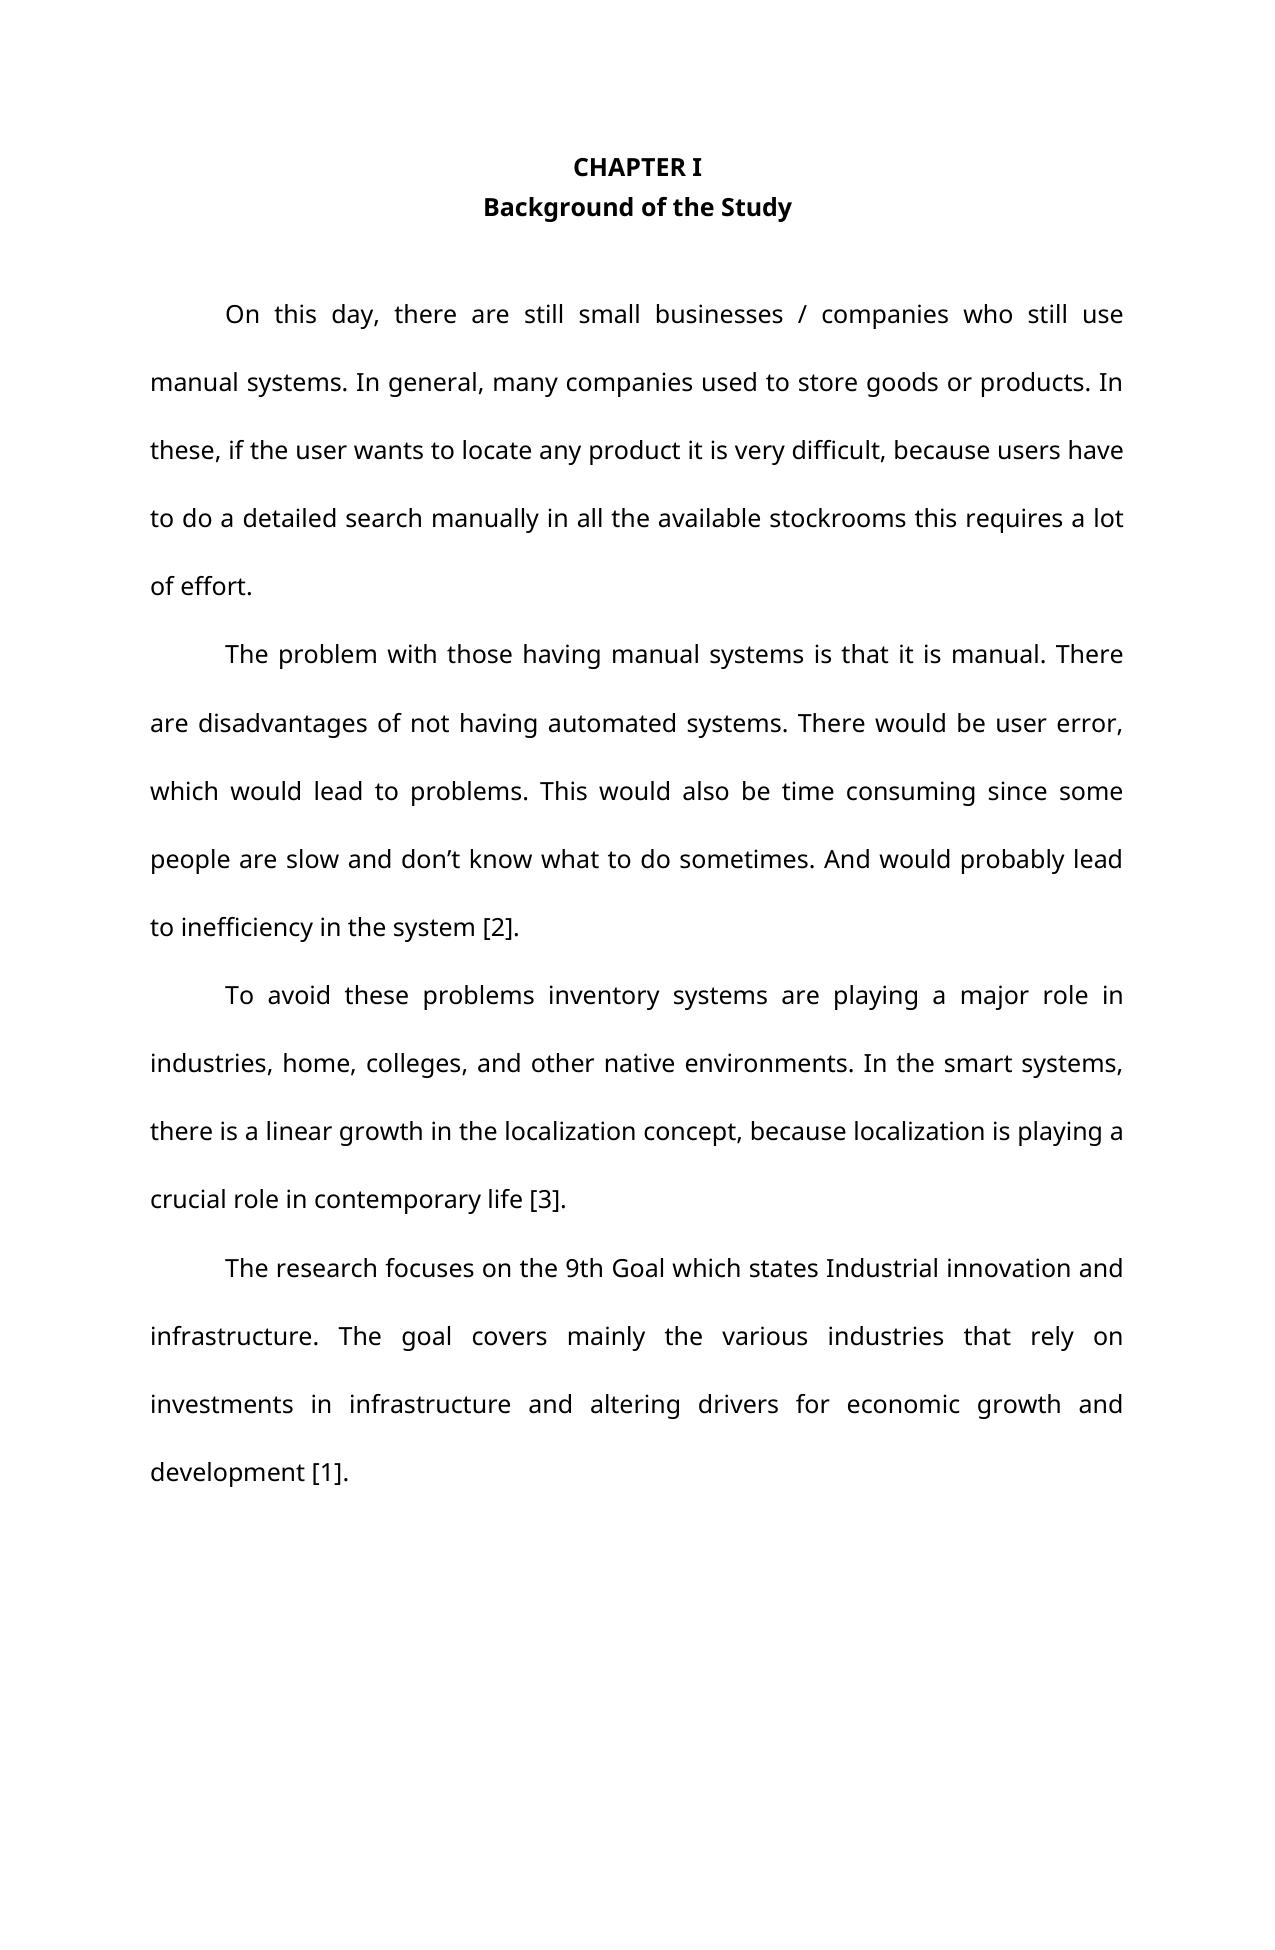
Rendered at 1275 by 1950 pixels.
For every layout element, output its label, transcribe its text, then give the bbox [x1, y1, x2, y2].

text The research focuses on the 9th Goal which states Industrial innovation and infrastructure. The goal covers mainly the various industries that rely on investments in infrastructure and altering drivers for economic growth and development [1]. [150, 1250, 1125, 1489]
text The problem with those having manual systems is that it is manual. There are disadvantages of not having automated systems. There would be user error, which would lead to problems. This would also be time consuming since some people are slow and don’t know what to do sometimes. And would probably lead to inefficiency in the system [2]. [150, 637, 1125, 944]
text To avoid these problems inventory systems are playing a major role in industries, home, colleges, and other native environments. In the smart systems, there is a linear growth in the localization concept, because localization is playing a crucial role in contemporary life [3]. [150, 978, 1125, 1216]
text Background of the Study [150, 189, 1125, 223]
text CHAPTER I [150, 150, 1125, 184]
text On this day, there are still small businesses / companies who still use manual systems. In general, many companies used to store goods or products. In these, if the user wants to locate any product it is very difficult, because users have to do a detailed search manually in all the available stockrooms this requires a lot of effort. [150, 296, 1125, 603]
